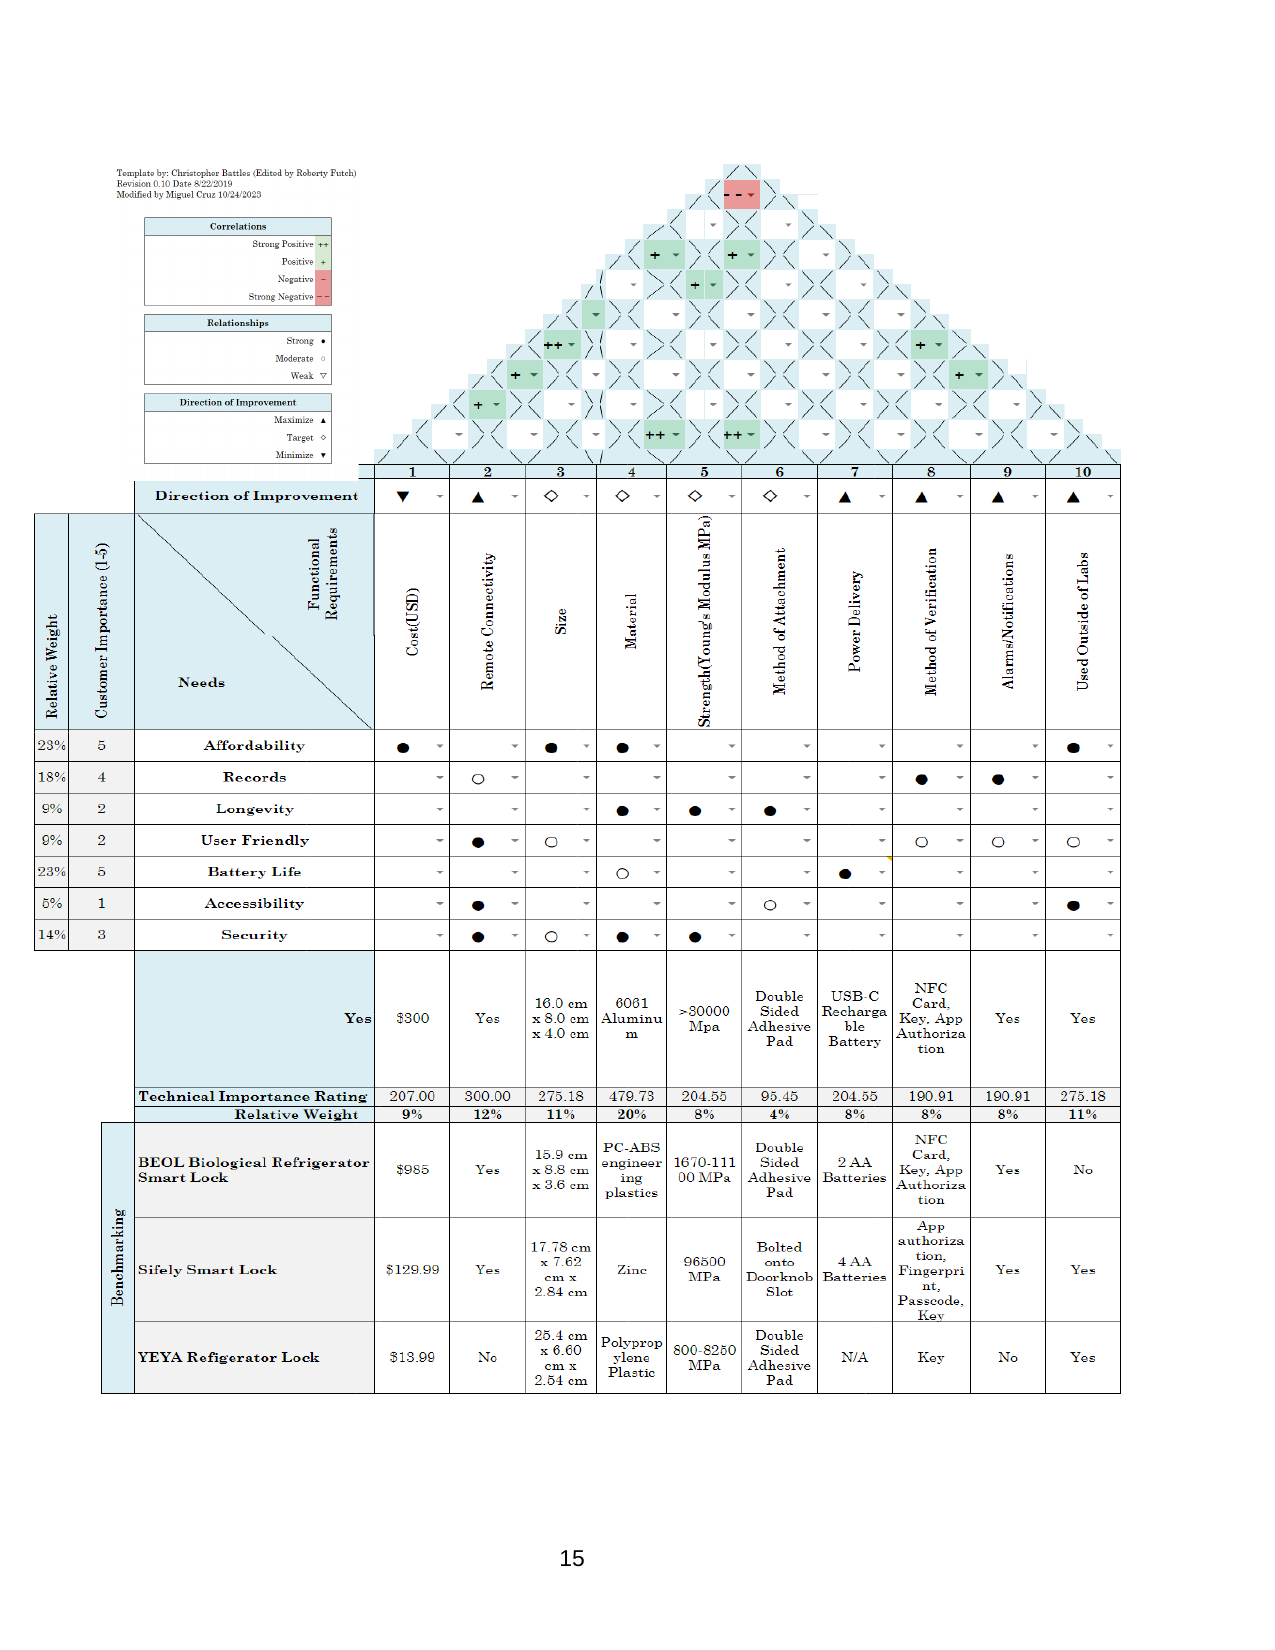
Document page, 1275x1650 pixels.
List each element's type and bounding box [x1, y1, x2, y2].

picture [18, 150, 1125, 1400]
